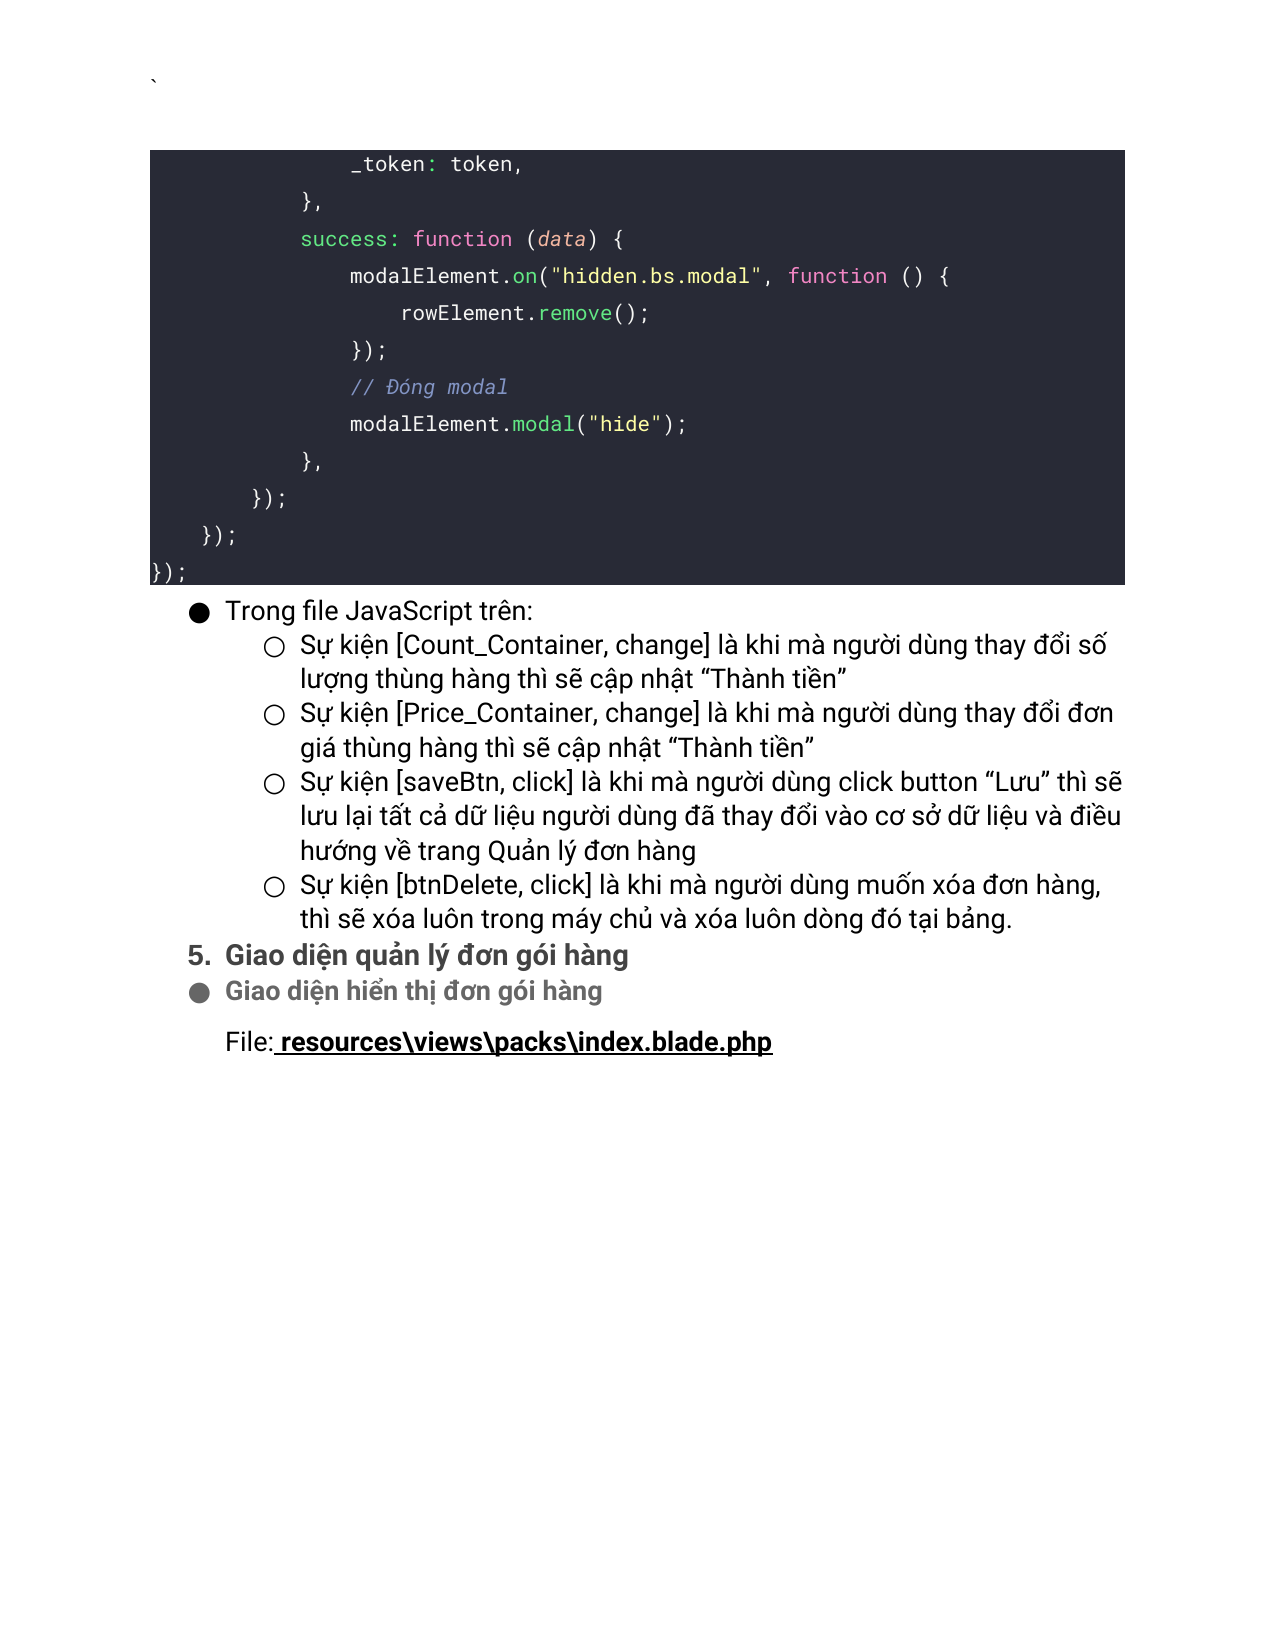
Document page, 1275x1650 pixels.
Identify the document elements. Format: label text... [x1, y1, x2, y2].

text modalElement.on("hidden.bs.modal", function () { [150, 261, 1125, 289]
text }, [150, 447, 1125, 474]
text // Đóng modal [150, 372, 1125, 400]
text modalElement.modal("hide"); [150, 409, 1125, 437]
list Trong file JavaScript trên: [187, 595, 1125, 627]
text }); [150, 484, 1125, 511]
text }, [150, 187, 1125, 214]
list Sự kiện [btnDelete, click] là khi mà người dùng muốn xóa đơn hàng, thì sẽ xóa luôn trong máy chủ và xóa luôn dòng đó tại bảng. [262, 869, 1125, 935]
list Sự kiện [Price_Container, change] là khi mà người dùng thay đổi đơn giá thùng hàng thì sẽ cập nhật “Thành tiền” [262, 698, 1125, 764]
list Sự kiện [saveBtn, click] là khi mà người dùng click button “Lưu” thì sẽ lưu lại tất cả dữ liệu người dùng đã thay đổi vào cơ sở dữ liệu và điều hướng về trang Quản lý đơn hàng [262, 766, 1125, 867]
text }); [150, 521, 1125, 548]
text File: resources\views\packs\index.blade.php [225, 1026, 1125, 1058]
list Sự kiện [Count_Container, change] là khi mà người dùng thay đổi số lượng thùng hàng thì sẽ cập nhật “Thành tiền” [262, 629, 1125, 695]
text rowElement.remove(); [150, 298, 1125, 326]
text success: function (data) { [150, 224, 1125, 252]
text }); [150, 558, 1125, 585]
text _token: token, [150, 150, 1125, 177]
text }); [150, 335, 1125, 363]
subtitle Giao diện hiển thị đơn gói hàng [187, 975, 1125, 1007]
subtitle Giao diện quản lý đơn gói hàng [187, 938, 1125, 972]
